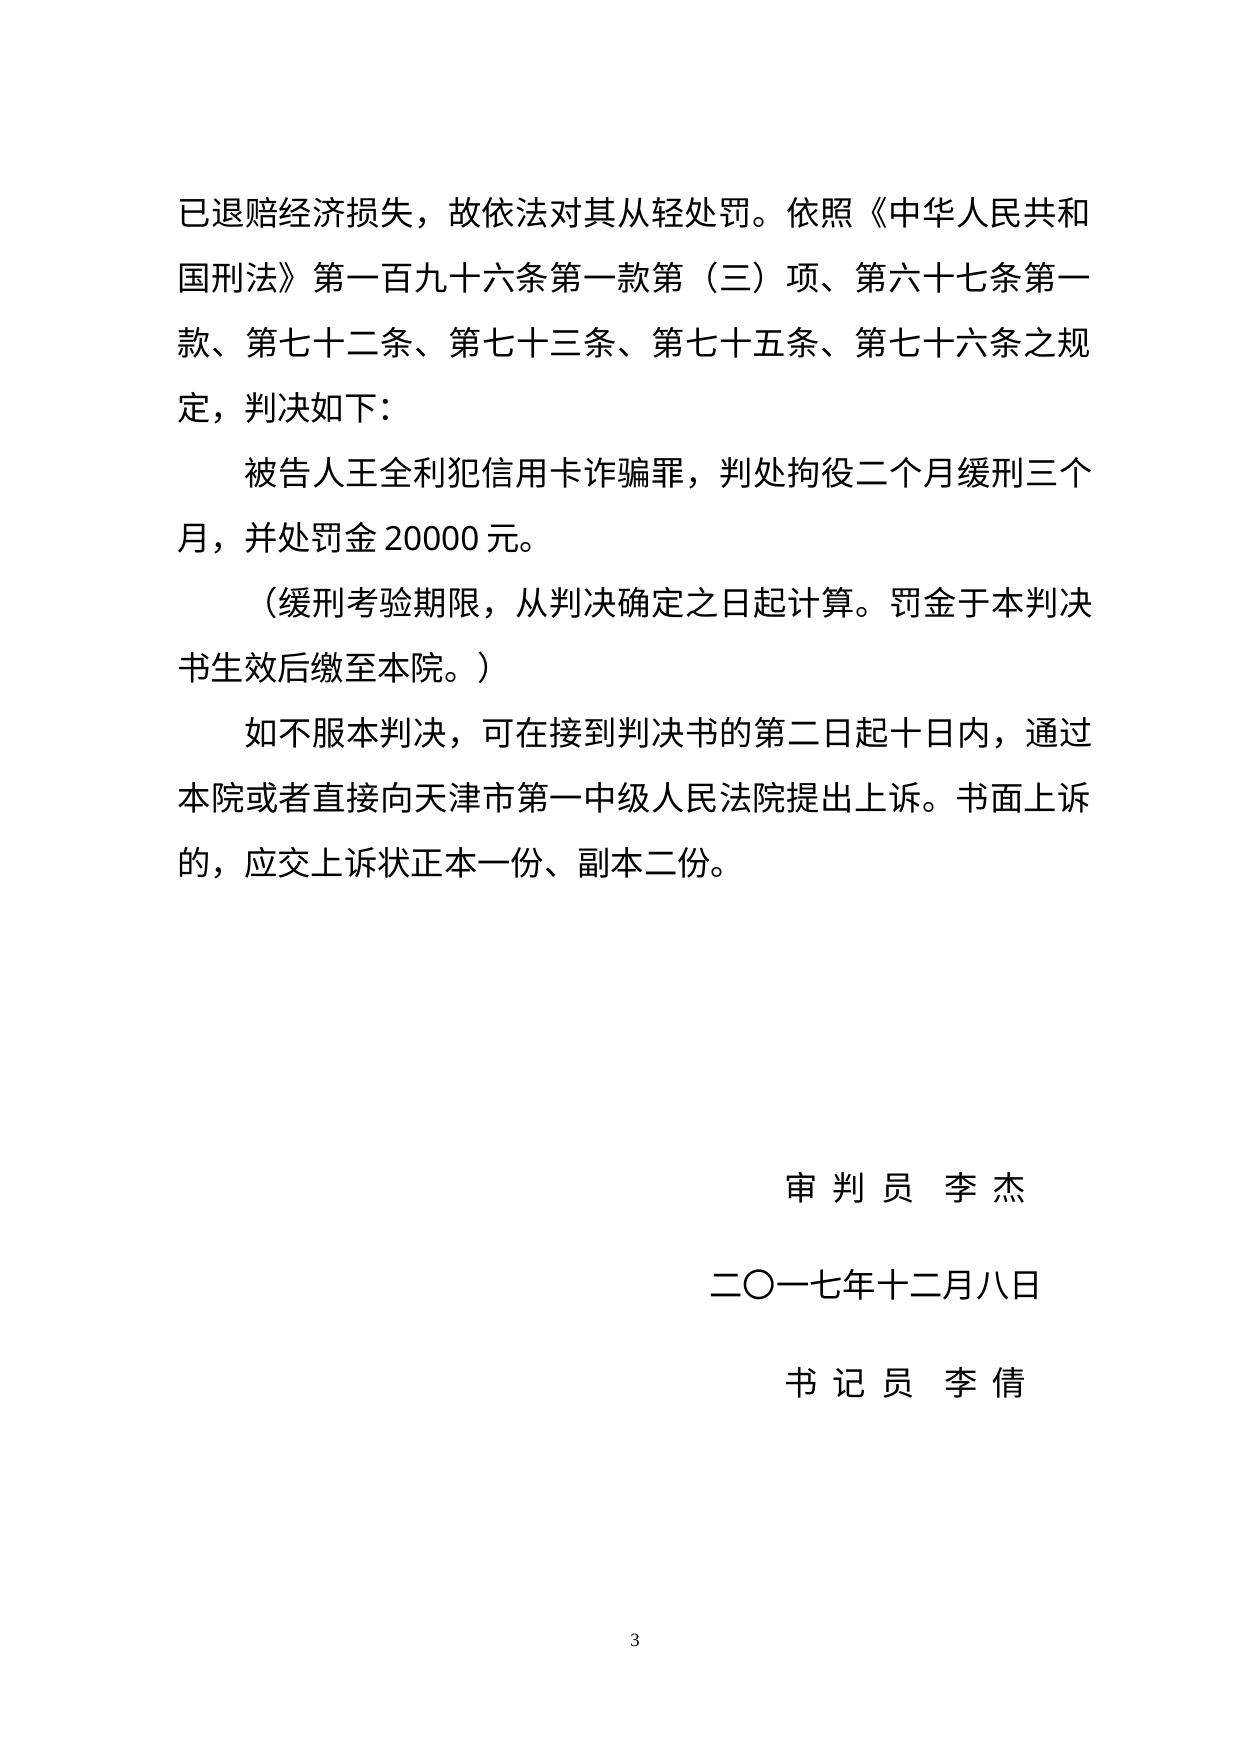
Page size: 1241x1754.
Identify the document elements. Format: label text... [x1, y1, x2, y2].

text 如不服本判决，可在接到判决书的第二日起十日内，通过本院或者直接向天津市第一中级人民法院提出上诉。书面上诉的，应交上诉状正本一份、副本二份。 [177, 698, 1092, 893]
text 被告人王全利犯信用卡诈骗罪，判处拘役二个月缓刑三个月，并处罚金20000元。 [177, 438, 1092, 568]
text 审 判 员 李 杰 [311, 1153, 1026, 1218]
text 二〇一七年十二月八日 [177, 1251, 1042, 1316]
text （缓刑考验期限，从判决确定之日起计算。罚金于本判决书生效后缴至本院。） [177, 568, 1092, 698]
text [177, 178, 1092, 438]
text 书 记 员 李 倩 [177, 1348, 1026, 1413]
